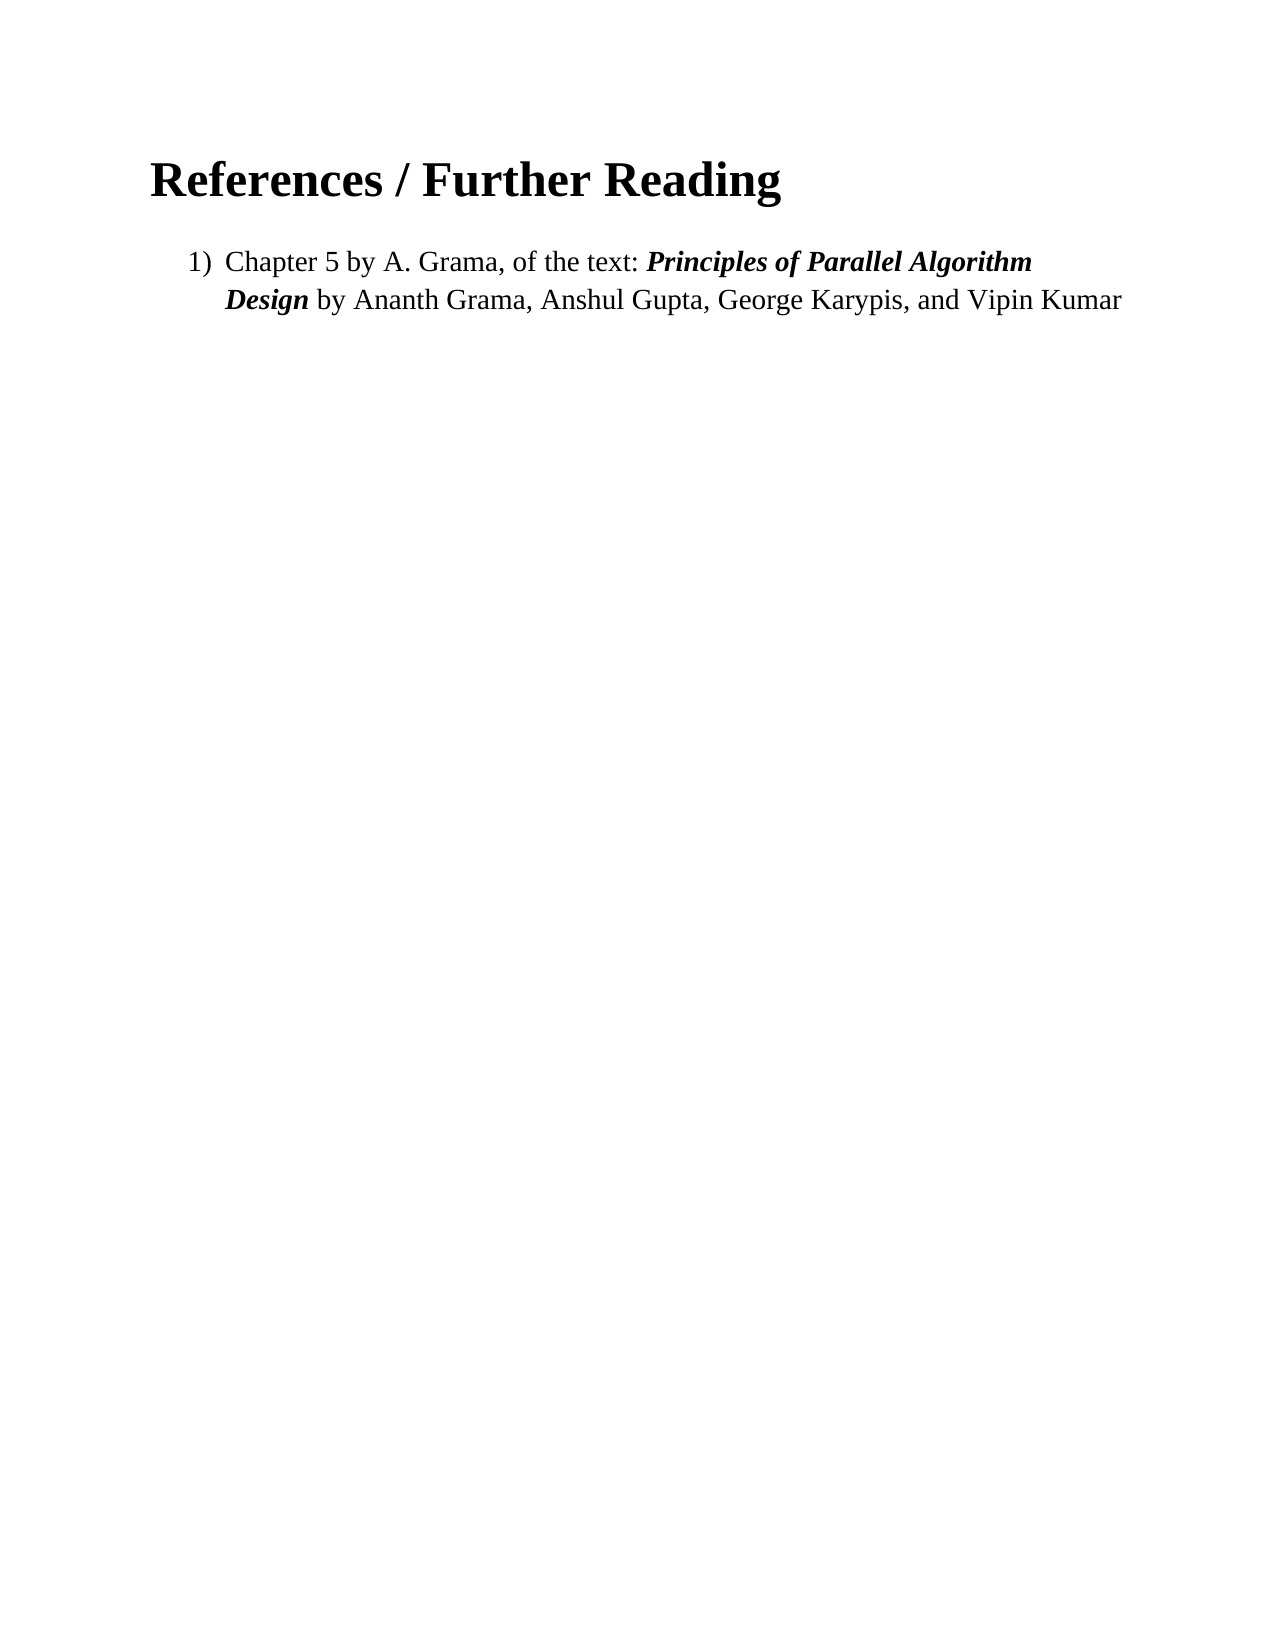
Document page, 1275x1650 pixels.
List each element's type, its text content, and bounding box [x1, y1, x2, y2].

list Chapter 5 by A. Grama, of the text: Principles of Parallel Algorithm Design by Ananth Grama, Anshul Gupta, George Karypis, and Vipin Kumar [187, 244, 1125, 316]
title References / Further Reading [150, 150, 1125, 207]
